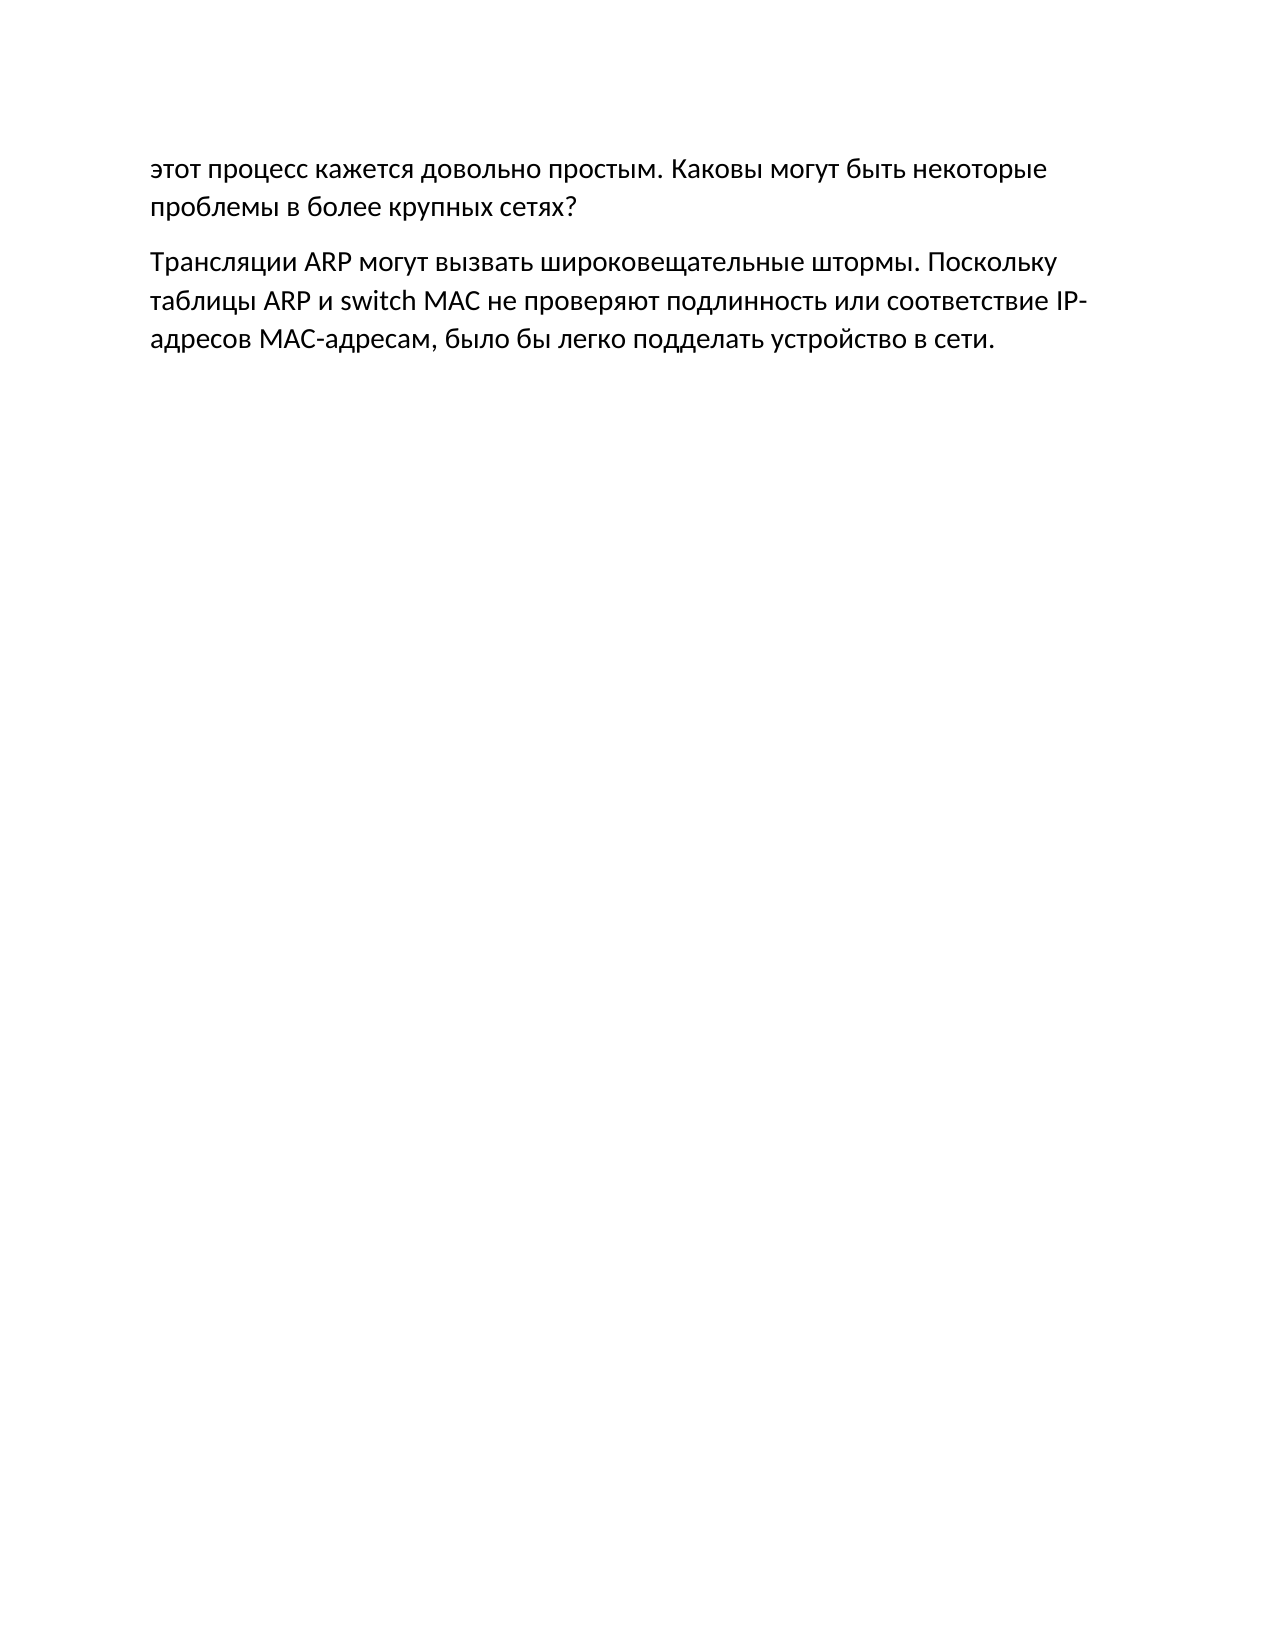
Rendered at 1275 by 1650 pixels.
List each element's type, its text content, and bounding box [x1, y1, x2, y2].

text Трансляции ARP могут вызвать широковещательные штормы. Поскольку таблицы ARP и switch MAC не проверяют подлинность или соответствие IP-адресов MAC-адресам, было бы легко подделать устройство в сети. [150, 243, 1125, 356]
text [150, 150, 1125, 224]
